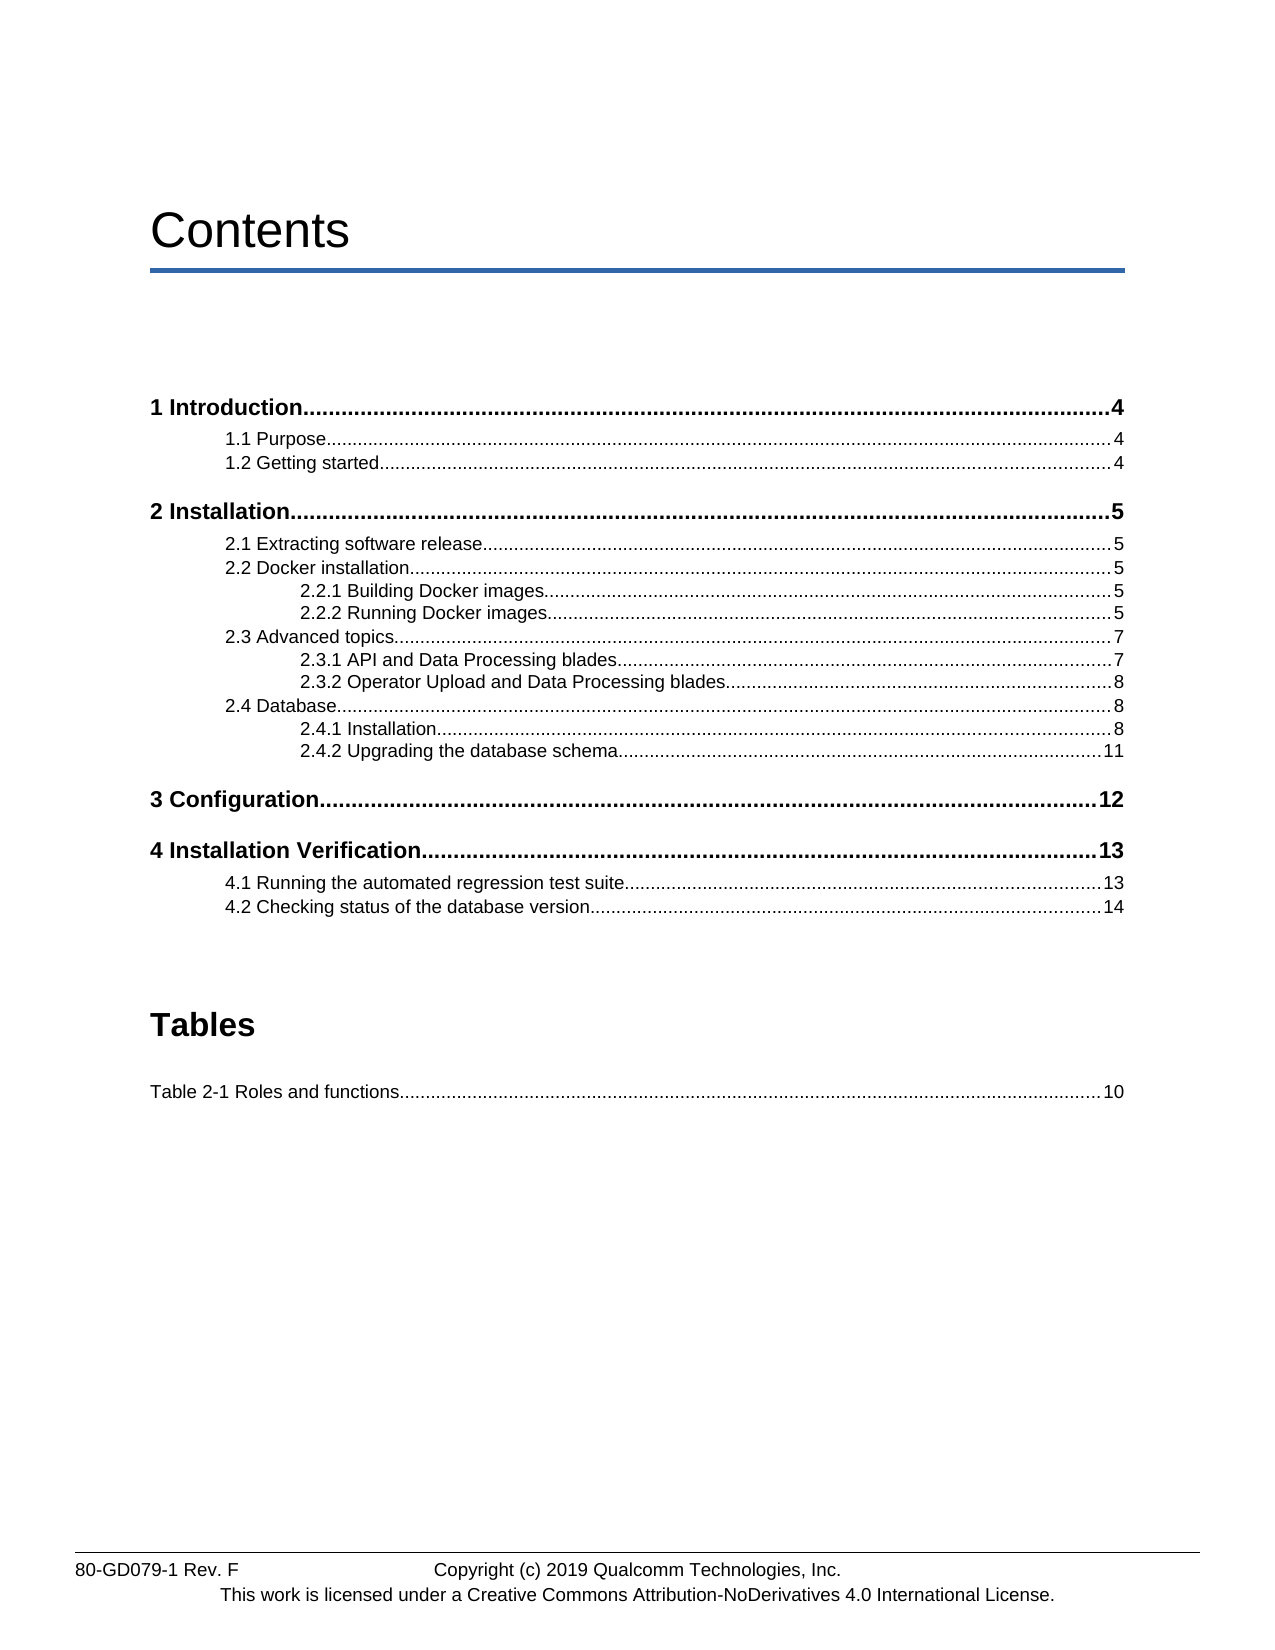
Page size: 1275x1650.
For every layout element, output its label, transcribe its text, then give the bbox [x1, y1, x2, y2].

text Tables [150, 1005, 1125, 1043]
text Table 2-1 Roles and functions 10 [150, 1081, 1125, 1102]
subtitle Contents [150, 200, 1125, 268]
